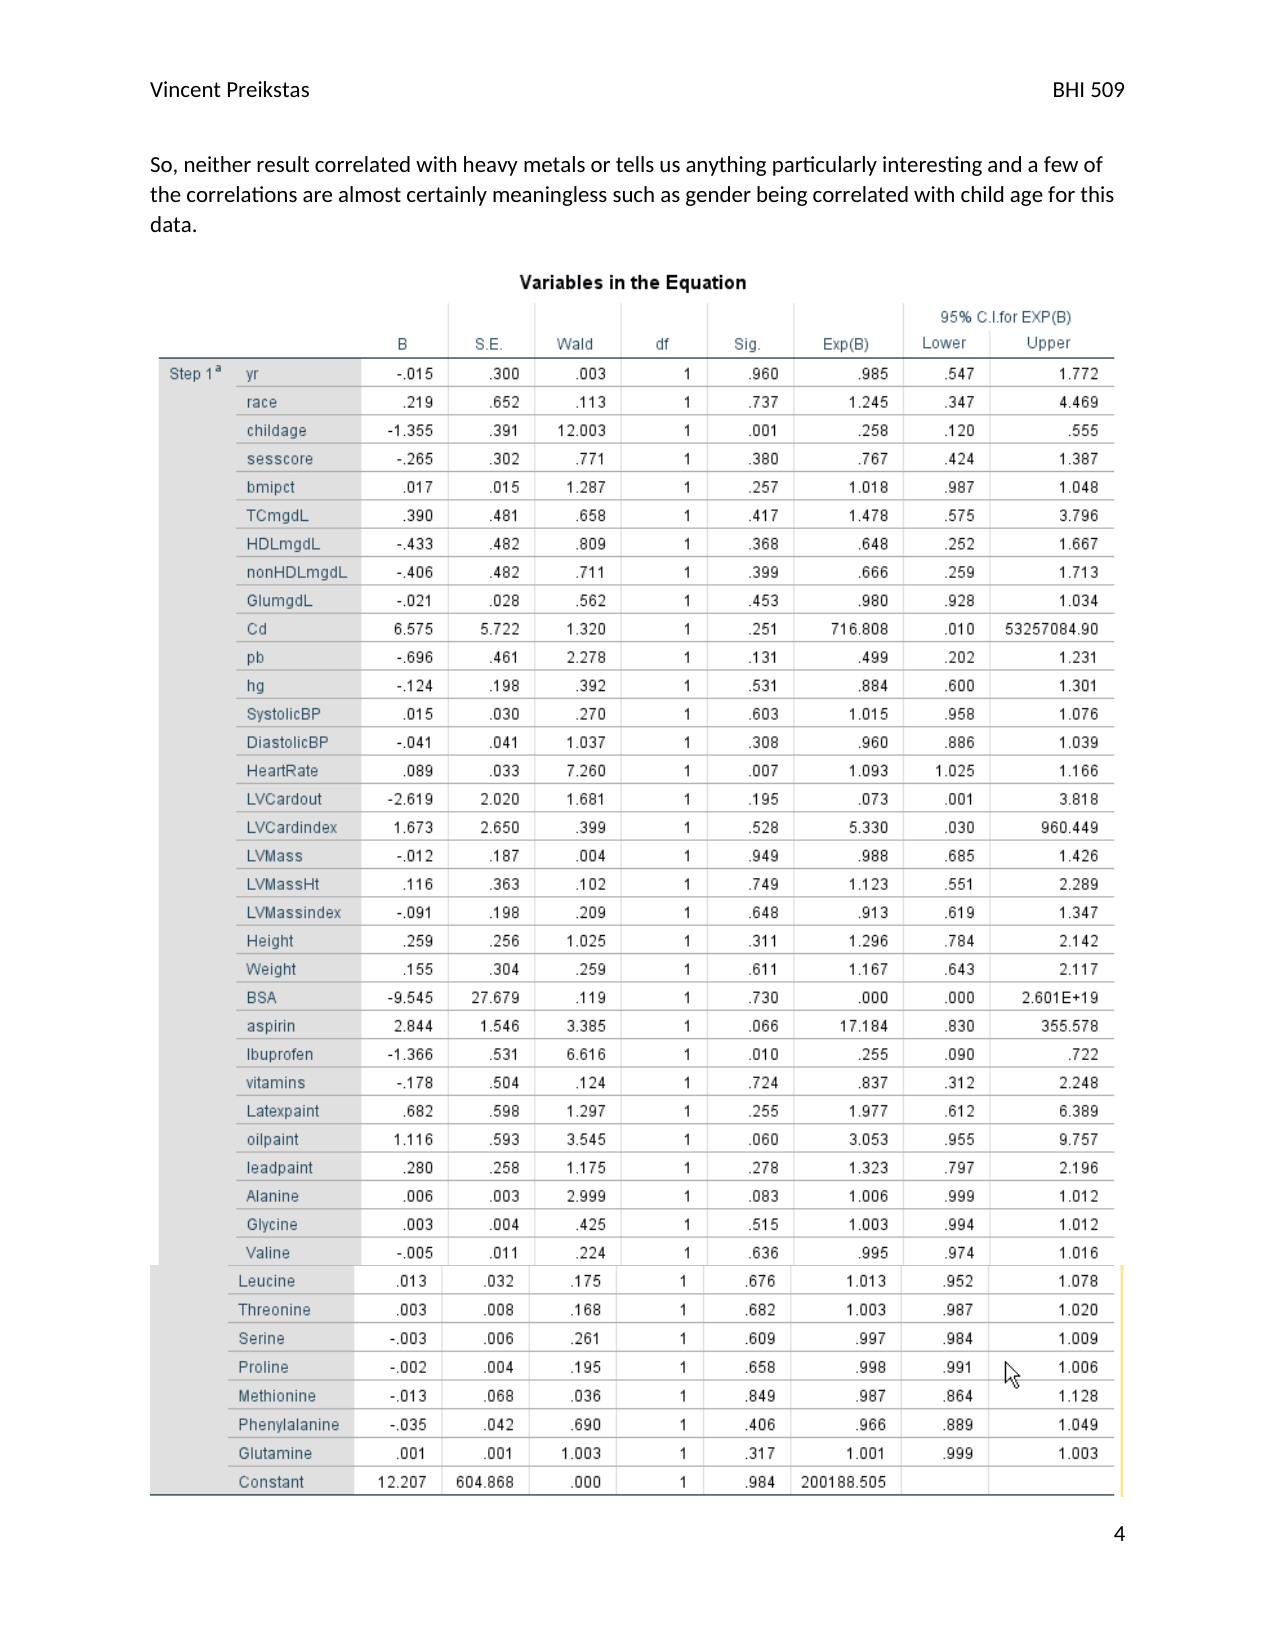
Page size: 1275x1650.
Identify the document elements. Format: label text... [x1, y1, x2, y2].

text So, neither result correlated with heavy metals or tells us anything particularly interesting and a few of the correlations are almost certainly meaningless such as gender being correlated with child age for this data. [150, 150, 1125, 238]
